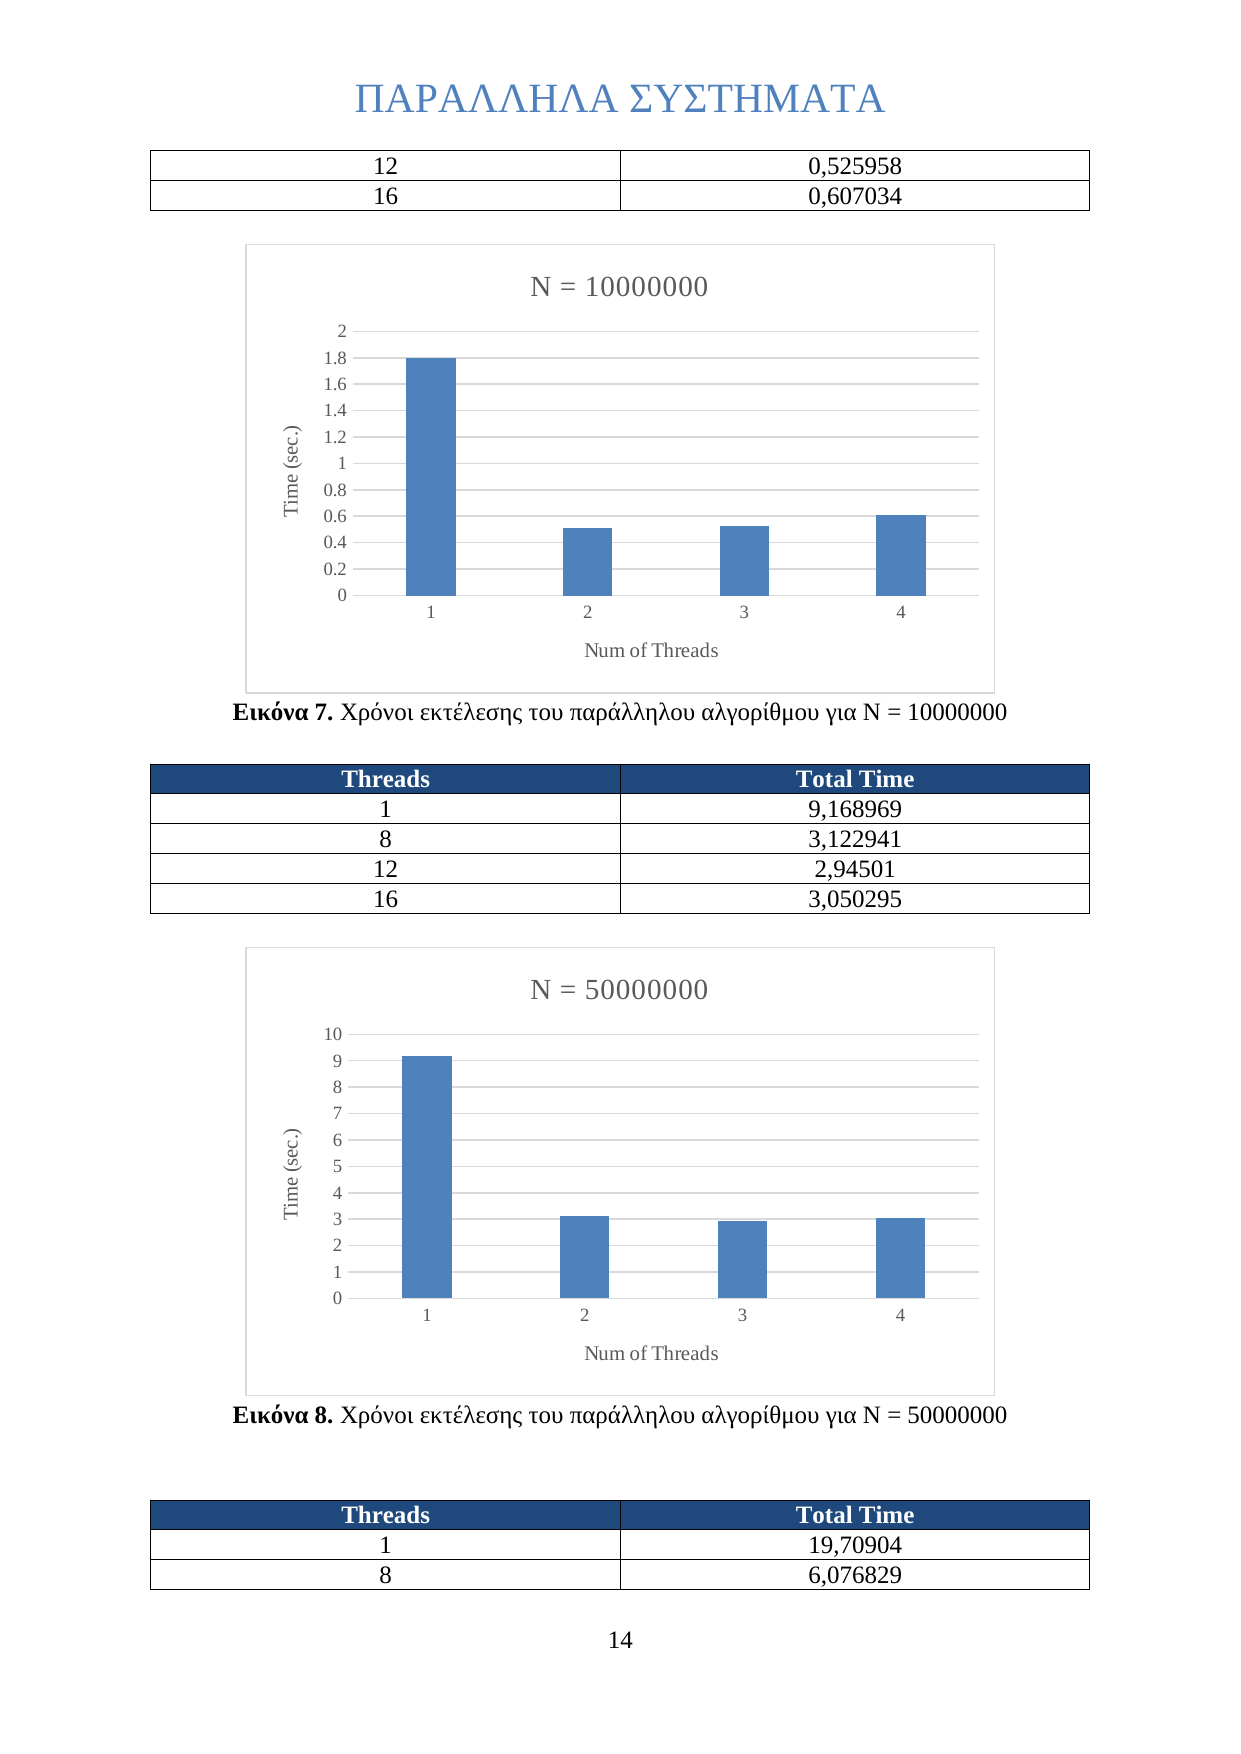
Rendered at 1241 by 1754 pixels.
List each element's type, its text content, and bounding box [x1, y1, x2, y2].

table_cell 12 [151, 854, 620, 883]
table_cell 8 [151, 824, 620, 853]
table_cell 8 [151, 1560, 620, 1589]
table_cell 12 [151, 151, 620, 180]
text Εικόνα 8. Χρόνοι εκτέλεσης του παράλληλου αλγορίθμου για Ν = 50000000 [150, 1400, 1090, 1429]
table_cell 3,122941 [621, 824, 1089, 853]
table_header Total Time [621, 765, 1089, 793]
table_cell 19,70904 [621, 1530, 1089, 1559]
table_cell 3,050295 [621, 884, 1089, 912]
table_cell 0,525958 [621, 151, 1089, 180]
table_cell 6,076829 [621, 1560, 1089, 1589]
table_cell 0,607034 [621, 181, 1089, 209]
table_cell 2,94501 [621, 854, 1089, 883]
table_cell 16 [151, 884, 620, 912]
table_header Total Time [621, 1501, 1089, 1529]
table_cell 16 [151, 181, 620, 209]
table_header Threads [151, 765, 620, 793]
table_header Threads [151, 1501, 620, 1529]
table_cell 1 [151, 1530, 620, 1559]
table_cell 9,168969 [621, 794, 1089, 823]
table_cell 1 [151, 794, 620, 823]
text Εικόνα 7. Χρόνοι εκτέλεσης του παράλληλου αλγορίθμου για Ν = 10000000 [150, 697, 1090, 726]
